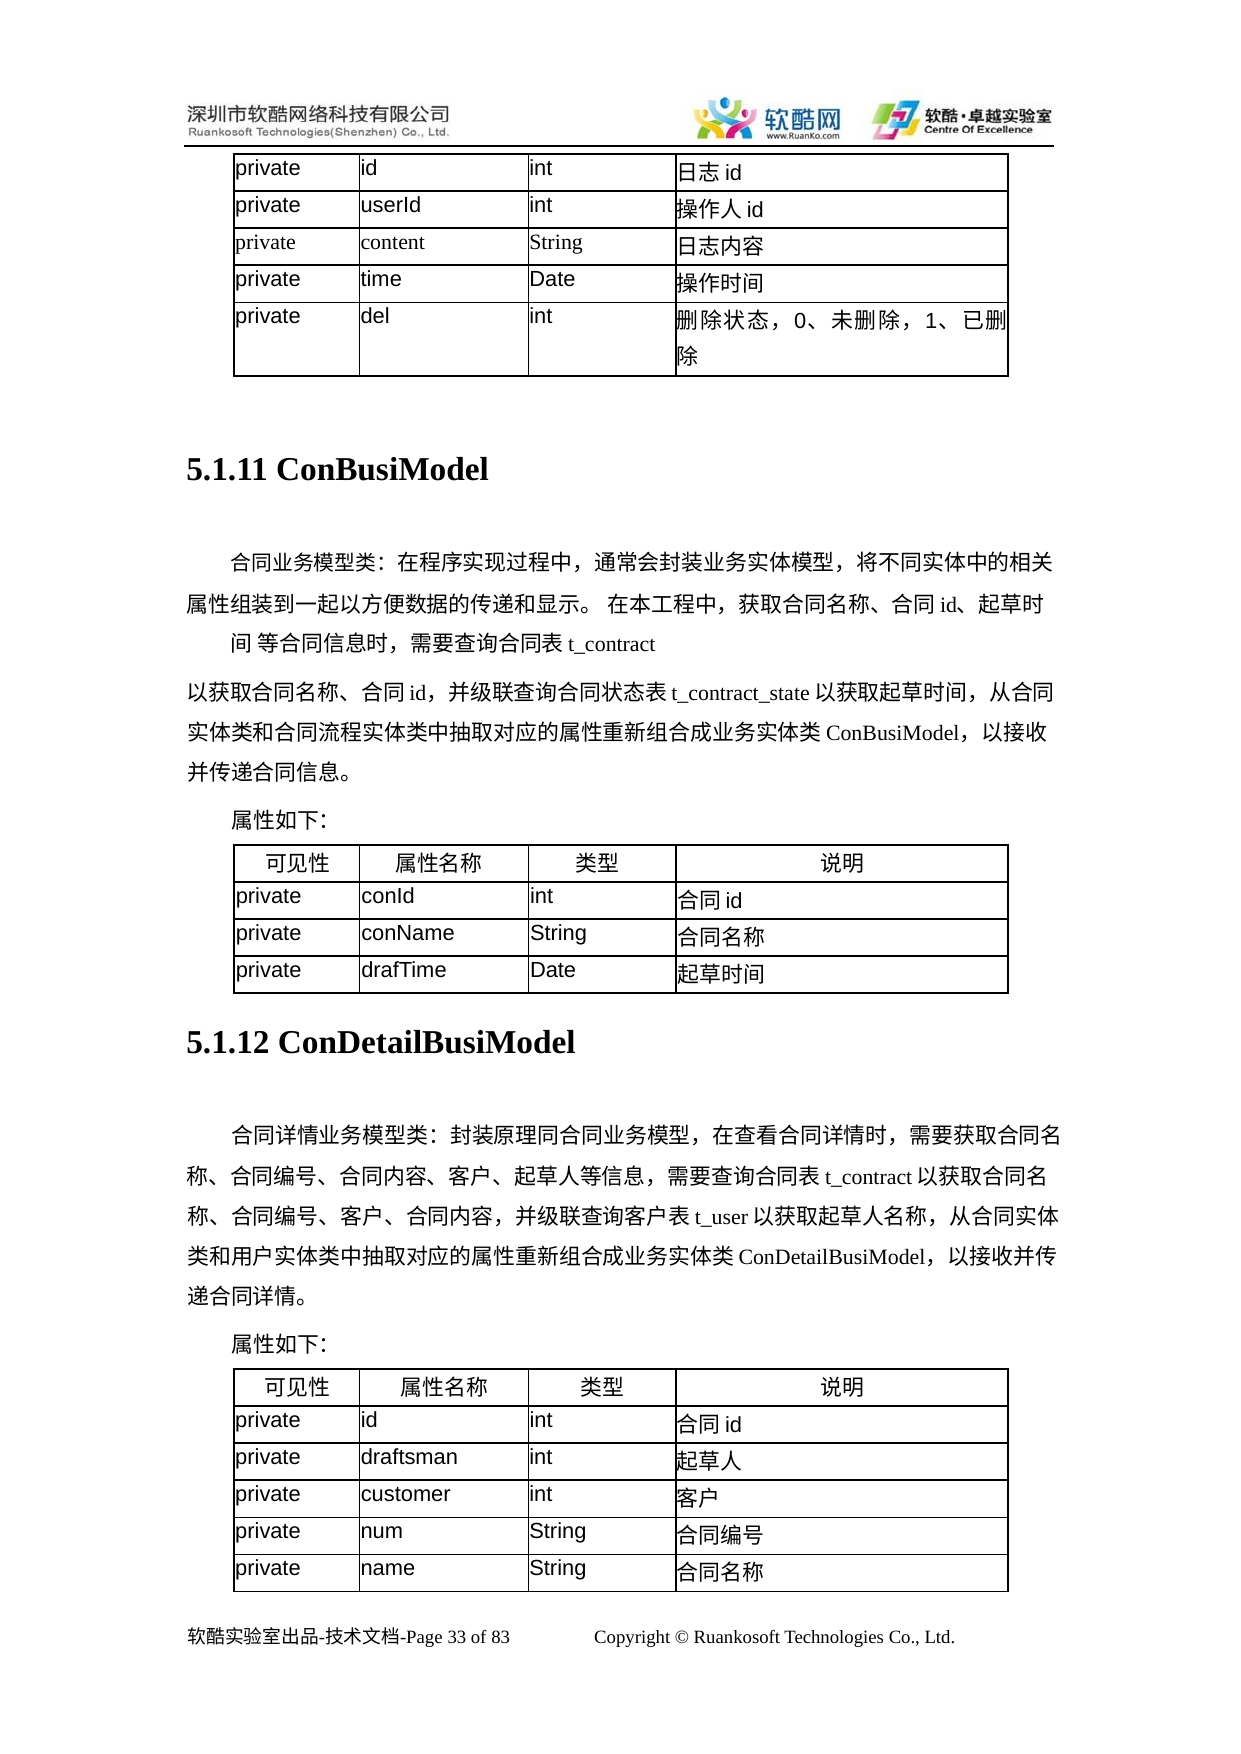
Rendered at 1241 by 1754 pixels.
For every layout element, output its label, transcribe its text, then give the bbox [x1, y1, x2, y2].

table_cell draftsman [360, 1444, 528, 1479]
table_cell private [235, 229, 359, 264]
table_cell 客户 [677, 1481, 1007, 1516]
table_cell private [235, 883, 359, 918]
table_cell [820, 957, 1007, 992]
table_cell private [235, 1555, 359, 1591]
table_header 说明 [677, 1370, 1007, 1405]
table_cell private [235, 920, 359, 955]
table_cell drafTime [360, 957, 528, 992]
subtitle 5.1.11 ConBusiModel [186, 449, 1066, 487]
text 合同详情业务模型类：封装原理同合同业务模型，在查看合同详情时，需要获取合同名 [231, 1118, 1066, 1150]
table_cell int [529, 1444, 675, 1479]
table_cell Date [529, 266, 675, 301]
table_cell 删除状态，0、未删除，1、已删除 [677, 303, 1007, 375]
table_cell int [529, 155, 675, 190]
table_cell userId [360, 192, 528, 227]
table_cell private [235, 1444, 359, 1479]
text 属性如下： [231, 1327, 1066, 1359]
table_header [677, 846, 820, 881]
text 属性如下： [231, 803, 1066, 835]
table_cell int [529, 883, 675, 918]
subtitle 5.1.12 ConDetailBusiModel [186, 1022, 1066, 1060]
table_cell customer [360, 1481, 528, 1516]
table_cell int [529, 303, 675, 375]
text 称、合同编号、合同内容、客户、起草人等信息，需要查询合同表t_contract以获取合同名称、合同编号、客户、合同内容，并级联查询客户表t_user以获取起草人名称，从合同实体类和用户实体类中抽取对应的属性重新组合成业务实体类ConDetailBusiModel，以接收并传递合同详情。 [186, 1159, 1066, 1311]
table_cell del [360, 303, 528, 375]
table_cell private [235, 1518, 359, 1553]
table_cell [820, 883, 1007, 918]
table_cell String [529, 229, 675, 264]
text 合同业务模型类：在程序实现过程中，通常会封装业务实体模型，将不同实体中的相关 [187, 545, 1053, 577]
table_cell id [360, 1407, 528, 1442]
table_cell content [360, 229, 528, 264]
table_cell name [360, 1555, 528, 1591]
table_cell 操作人id [677, 192, 1007, 227]
picture [187, 88, 1052, 144]
table_cell private [235, 1407, 359, 1442]
table_header 属性名称 [360, 1370, 528, 1405]
table_cell conId [360, 883, 528, 918]
table_cell int [529, 192, 675, 227]
table_header 类型 [529, 1370, 675, 1405]
table_cell private [235, 192, 359, 227]
table_cell private [235, 266, 359, 301]
table_cell private [235, 303, 359, 375]
table_cell int [529, 1481, 675, 1516]
table_header 说明 [820, 846, 1007, 881]
table_header 属性名称 [360, 846, 528, 881]
table_cell private [235, 957, 359, 992]
table_cell Date [529, 957, 675, 992]
table_cell 合同名称 [677, 920, 820, 955]
table_cell private [235, 1481, 359, 1516]
table_header 类型 [529, 846, 675, 881]
table_cell String [529, 1555, 675, 1591]
table_cell time [360, 266, 528, 301]
table_cell 日志id [677, 155, 1007, 190]
table_cell conName [360, 920, 528, 955]
table_cell 合同编号 [677, 1518, 1007, 1553]
text 以获取合同名称、合同id，并级联查询合同状态表t_contract_state以获取起草时间，从合同实体类和合同流程实体类中抽取对应的属性重新组合成业务实体类ConBusiModel，以接收并传递合同信息。 [186, 675, 1066, 786]
table_header 可见性 [235, 846, 359, 881]
table_cell 合同名称 [677, 1555, 1007, 1591]
table_cell 起草人 [677, 1444, 1007, 1479]
table_cell id [360, 155, 528, 190]
table_cell 操作时间 [677, 266, 1007, 301]
table_cell private [235, 155, 359, 190]
table_cell 日志内容 [677, 229, 1007, 264]
table_cell 合同id [677, 883, 820, 918]
table_cell int [529, 1407, 675, 1442]
table_header 可见性 [235, 1370, 359, 1405]
table_cell [820, 920, 1007, 955]
table_cell 起草时间 [677, 957, 820, 992]
table_cell String [529, 920, 675, 955]
table_cell 合同id [677, 1407, 1007, 1442]
table_cell num [360, 1518, 528, 1553]
table_cell String [529, 1518, 675, 1553]
text 属性组装到一起以方便数据的传递和显示。 在本工程中，获取合同名称、合同id、起草时间 等合同信息时，需要查询合同表t_contract [186, 587, 1053, 658]
